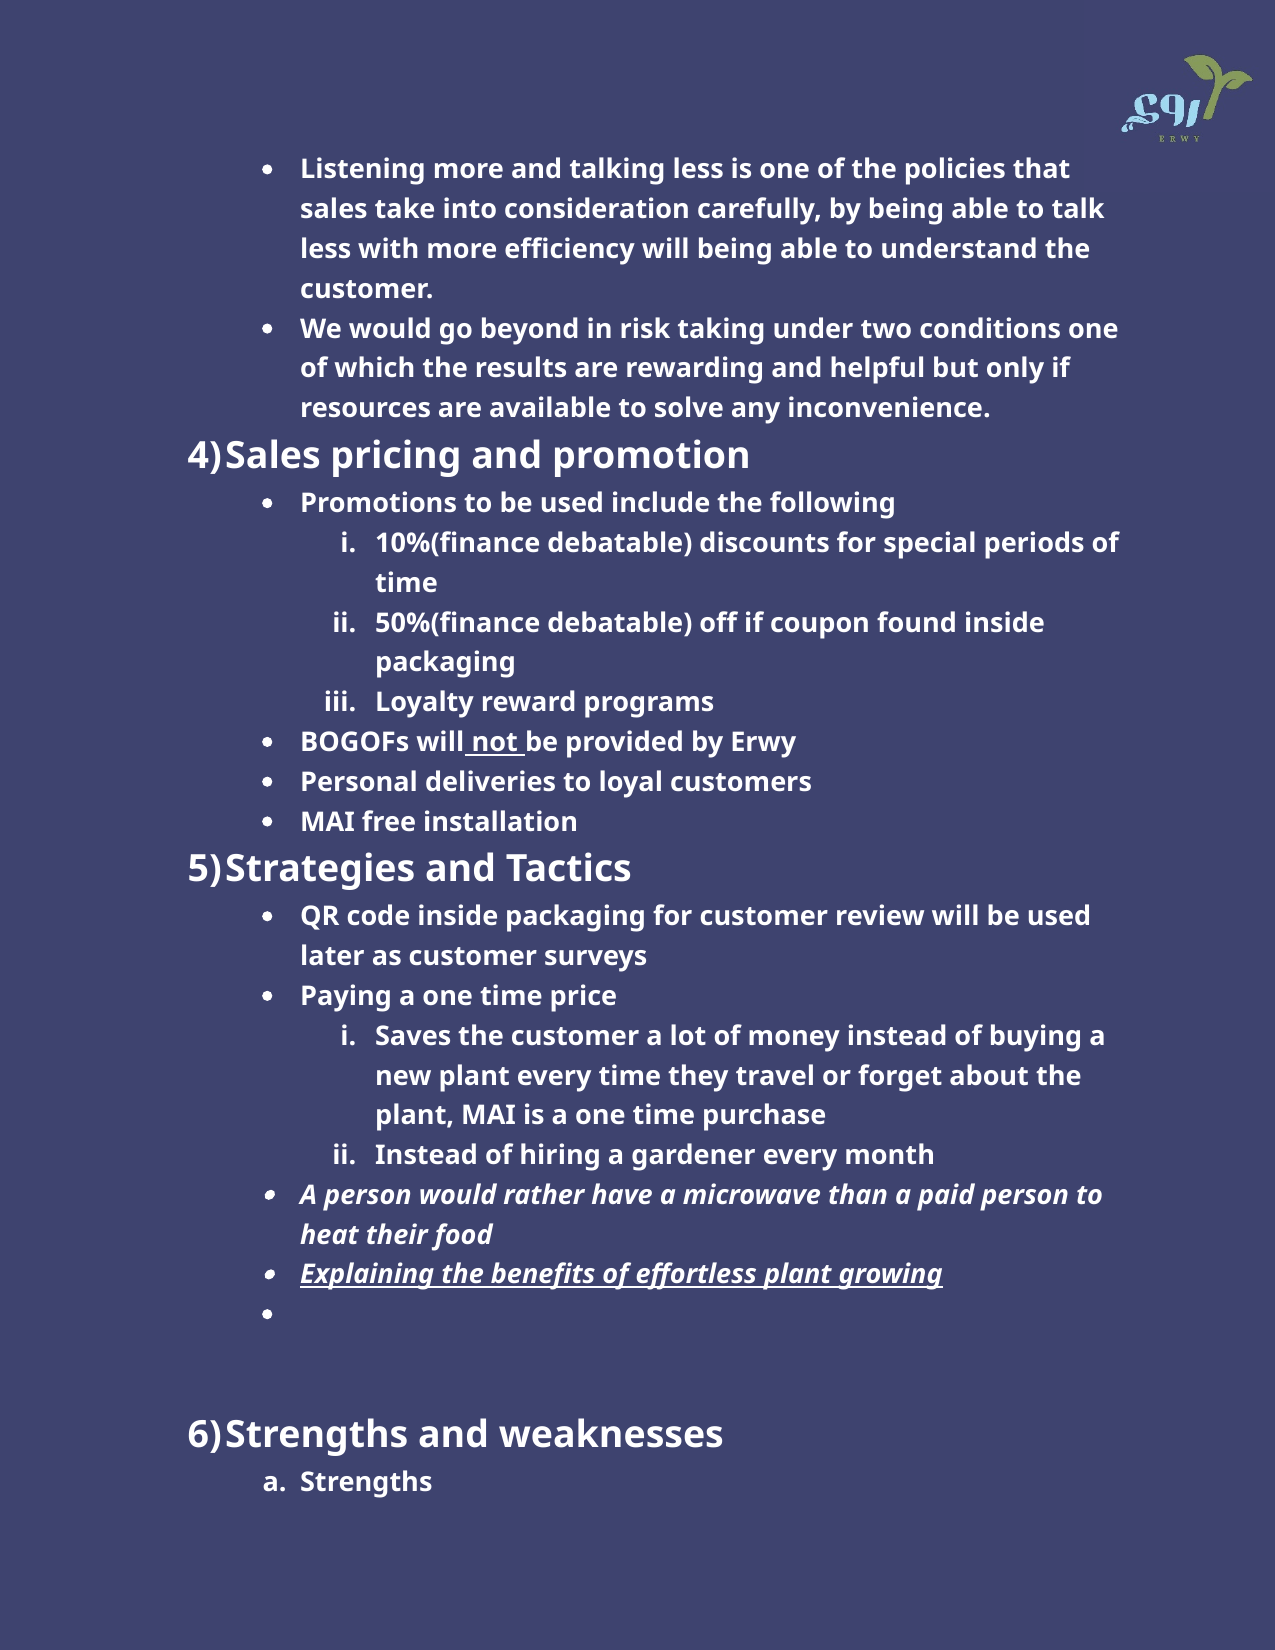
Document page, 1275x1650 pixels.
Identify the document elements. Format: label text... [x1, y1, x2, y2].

list Paying a one time price [262, 976, 1125, 1013]
list QR code inside packaging for customer review will be used later as customer surveys [262, 897, 1125, 973]
list Saves the customer a lot of money instead of buying a new plant every time they travel or forget about the plant, MAI is a one time purchase [356, 1016, 1125, 1133]
list A person would rather have a microwave than a paid person to heat their food [262, 1175, 1125, 1252]
list Personal deliveries to loyal customers [262, 762, 1125, 799]
list Promotions to be used include the following [262, 484, 1125, 521]
list Listening more and talking less is one of the policies that sales take into consideration carefully, by being able to talk less with more efficiency will being able to understand the customer. [262, 150, 1125, 306]
list 10%(finance debatable) discounts for special periods of time [356, 523, 1125, 600]
picture [1083, 0, 1275, 192]
list Sales pricing and promotion [187, 428, 1125, 479]
list Explaining the benefits of effortless plant growing [262, 1255, 1125, 1292]
list 50%(finance debatable) off if coupon found inside packaging [356, 603, 1125, 680]
list We would go beyond in risk taking under two conditions one of which the results are rewarding and helpful but only if resources are available to solve any inconvenience. [262, 309, 1125, 426]
list Loyalty reward programs [356, 683, 1125, 719]
list Strategies and Tactics [187, 842, 1125, 893]
list MAI free installation [262, 802, 1125, 839]
list Strengths and weaknesses [187, 1408, 1125, 1459]
list BOGOFs will not be provided by Erwy [262, 722, 1125, 759]
list Instead of hiring a gardener every month [356, 1136, 1125, 1172]
list Strengths [262, 1463, 1125, 1500]
